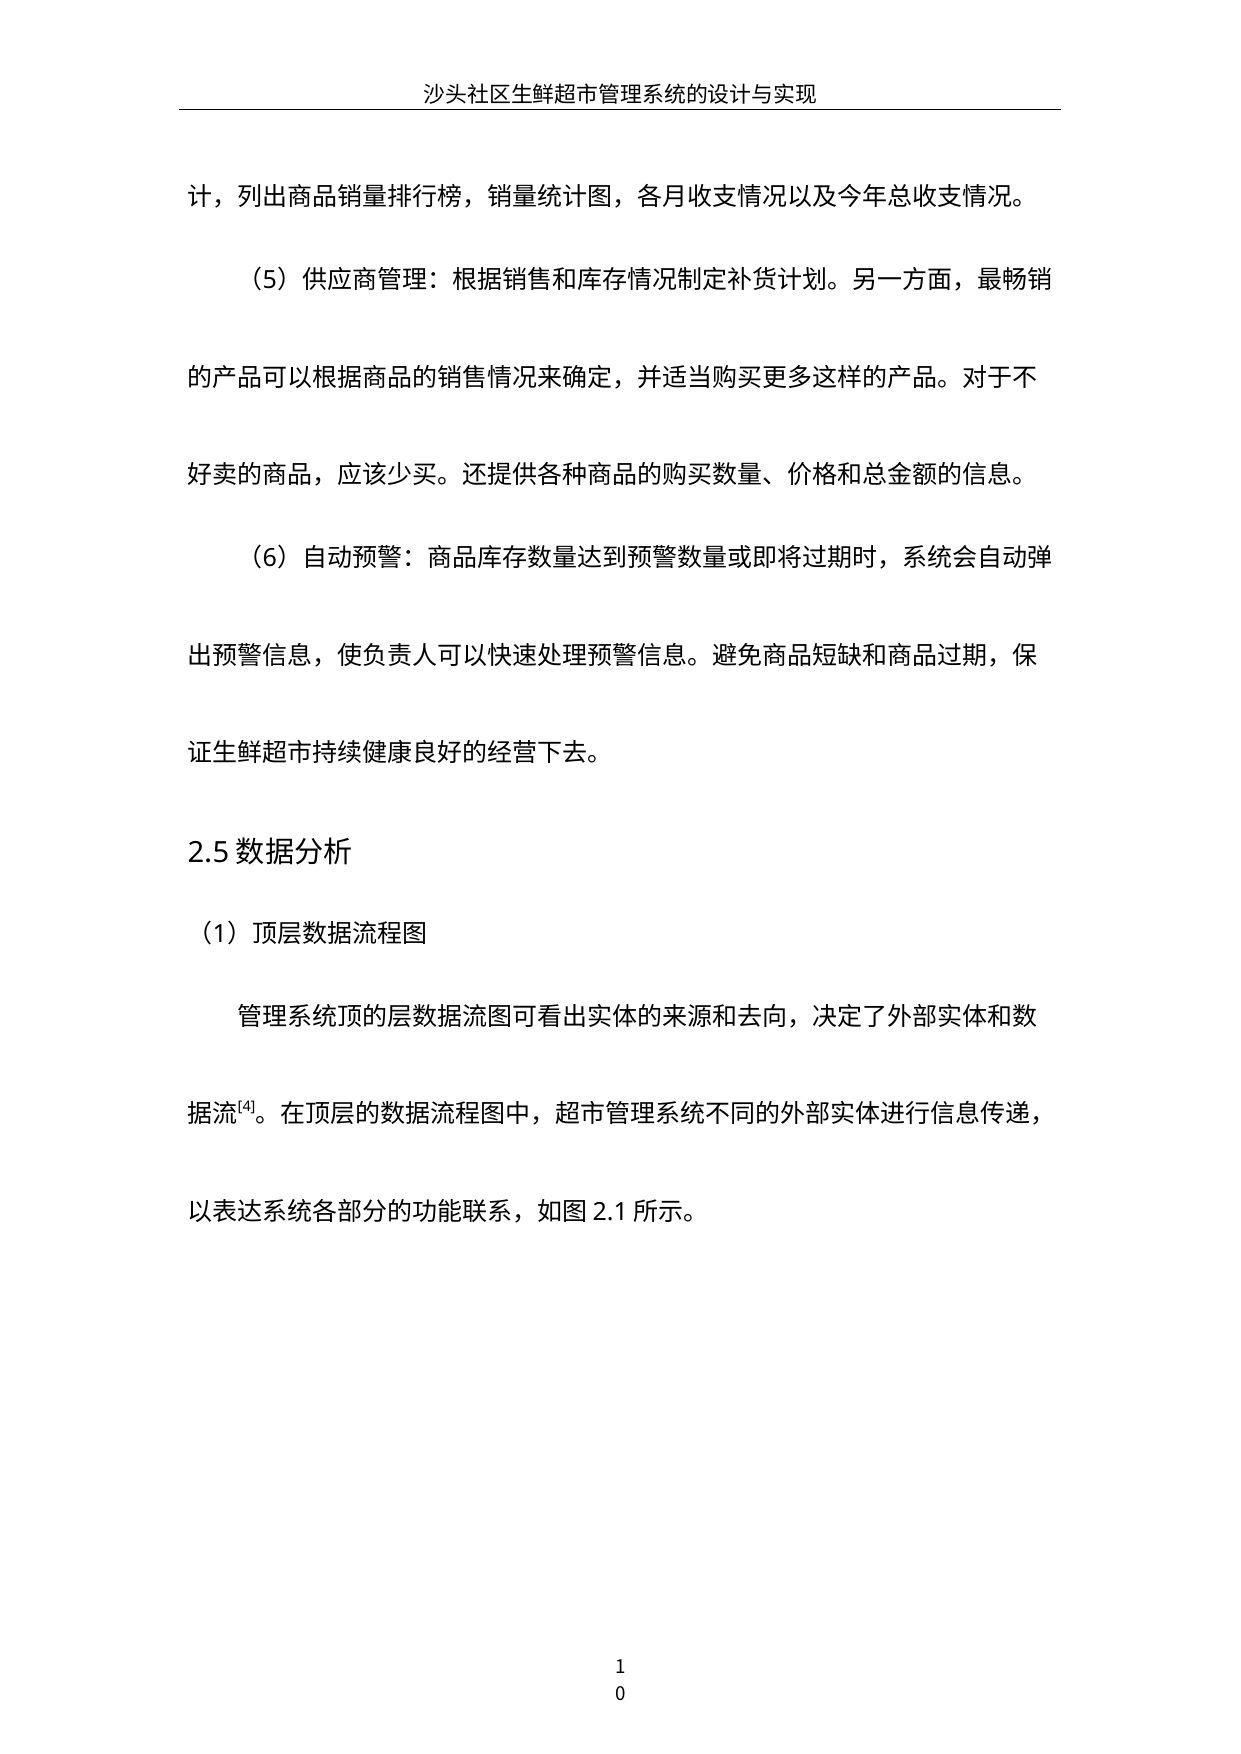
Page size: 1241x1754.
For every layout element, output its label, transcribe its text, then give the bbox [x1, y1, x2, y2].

text （6）自动预警：商品库存数量达到预警数量或即将过期时，系统会自动弹出预警信息，使负责人可以快速处理预警信息。避免商品短缺和商品过期，保证生鲜超市持续健康良好的经营下去。 [187, 523, 1053, 783]
text （1）顶层数据流程图 [187, 899, 1053, 964]
text （5）供应商管理：根据销售和库存情况制定补货计划。另一方面，最畅销的产品可以根据商品的销售情况来确定，并适当购买更多这样的产品。对于不好卖的商品，应该少买。还提供各种商品的购买数量、价格和总金额的信息。 [187, 245, 1053, 505]
text 2.5 数据分析 [187, 818, 1053, 883]
text 管理系统顶的层数据流图可看出实体的来源和去向，决定了外部实体和数据流[4]。在顶层的数据流程图中，超市管理系统不同的外部实体进行信息传递，以表达系统各部分的功能联系，如图2.1所示。 [187, 982, 1053, 1242]
text 计，列出商品销量排行榜，销量统计图，各月收支情况以及今年总收支情况。 [187, 162, 1053, 227]
